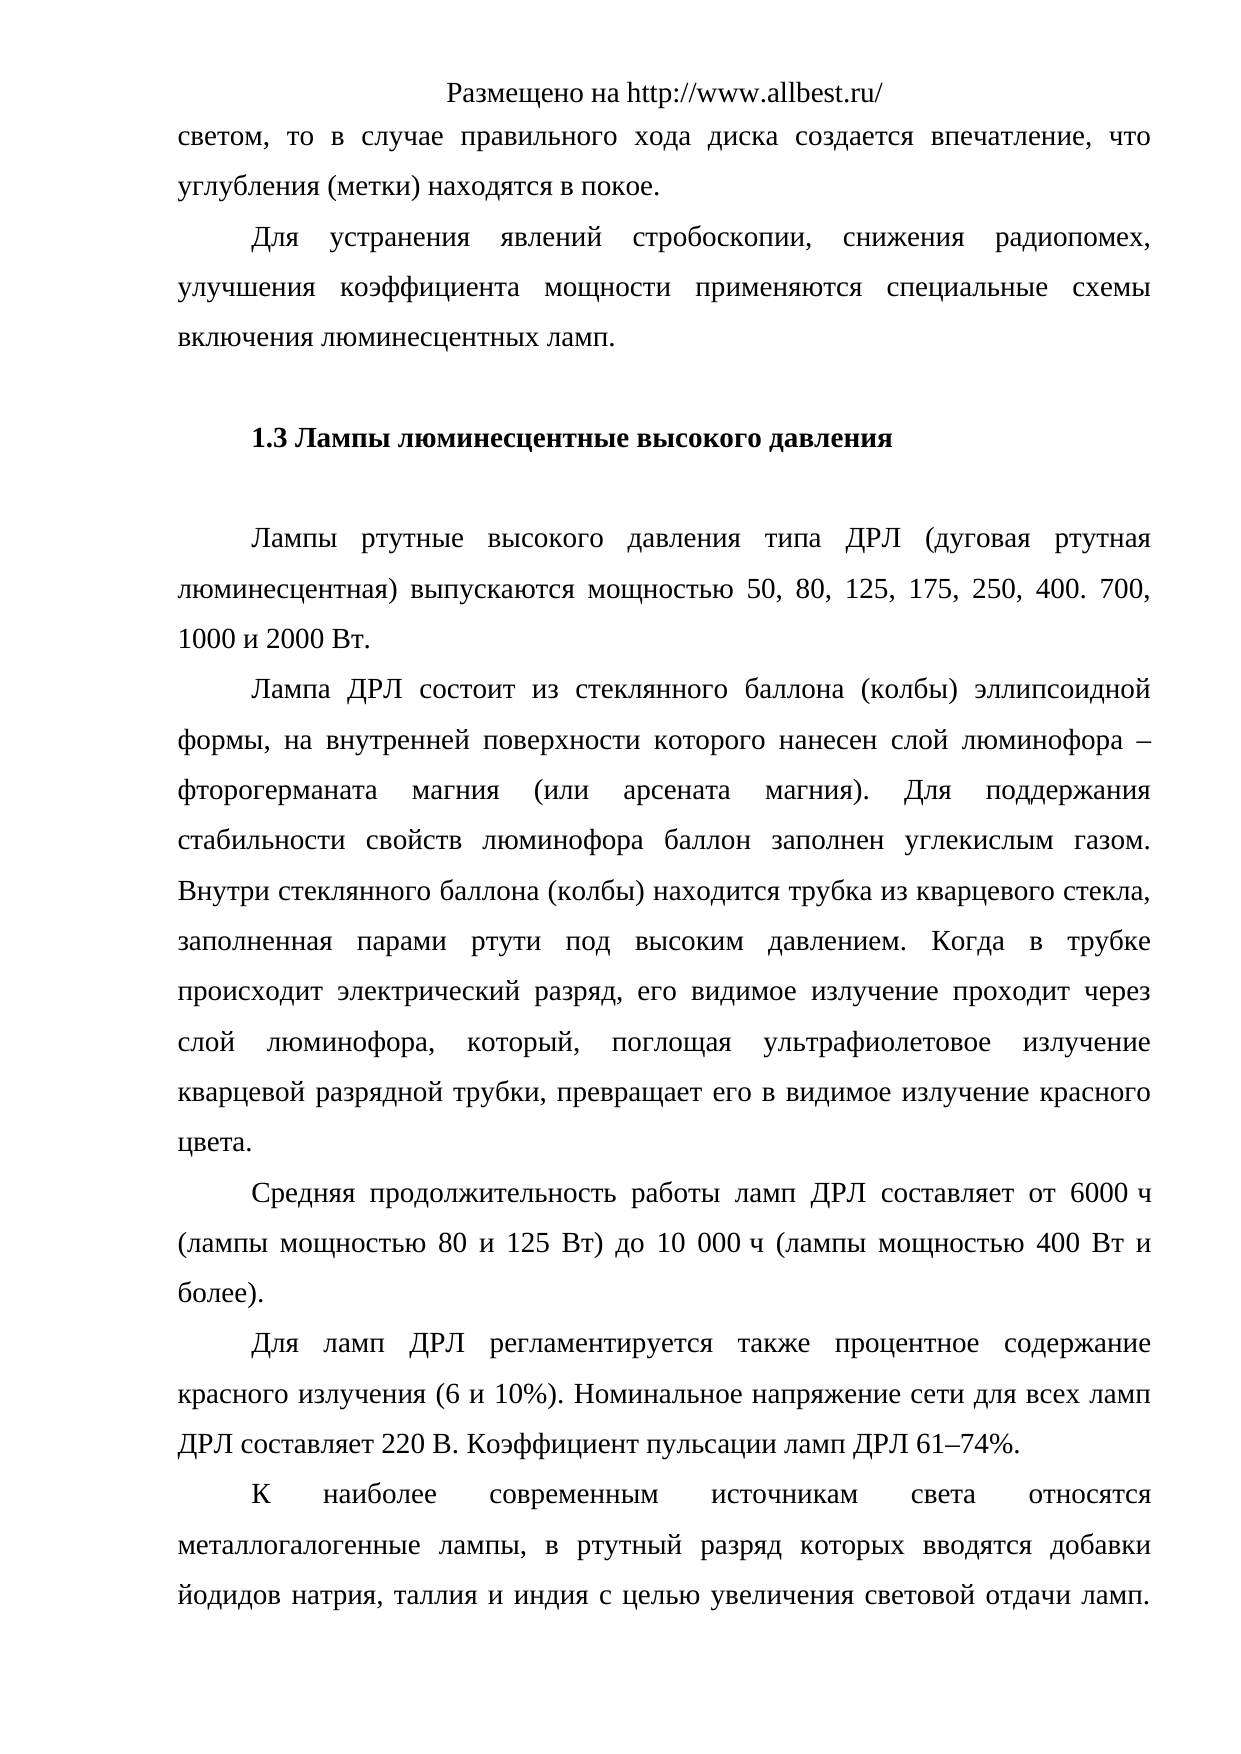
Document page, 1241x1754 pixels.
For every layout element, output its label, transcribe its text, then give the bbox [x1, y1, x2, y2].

text Для устранения явлений стробоскопии, снижения радиопомех, улучшения коэффициента мощности применяются специальные схемы включения люминесцентных ламп. [177, 219, 1152, 353]
text Для ламп ДРЛ регламентируется также процентное содержание красного излучения (6 и 10%). Номинальное напряжение сети для всех ламп ДРЛ составляет 220 В. Коэффициент пульсации ламп ДРЛ 61–74%. [177, 1326, 1152, 1460]
text Лампы ртутные высокого давления типа ДРЛ (дуговая ртутная люминесцентная) выпускаются мощностью 50, 80, 125, 175, 250, 400. 700, 1000 и 2000 Вт. [177, 521, 1152, 655]
text 1.3 Лампы люминесцентные высокого давления [177, 420, 1152, 453]
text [177, 1477, 1152, 1611]
text Средняя продолжительность работы ламп ДРЛ составляет от 6000 ч (лампы мощностью 80 и 125 Вт) до 10 000 ч (лампы мощностью 400 Вт и более). [177, 1175, 1152, 1309]
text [177, 118, 1152, 202]
text Лампа ДРЛ состоит из стеклянного баллона (колбы) эллипсоидной формы, на внутренней поверхности которого нанесен слой люминофора – фторогерманата магния (или арсената магния). Для поддержания стабильности свойств люминофора баллон заполнен углекислым газом. Внутри стеклянного баллона (колбы) находится трубка из кварцевого стекла, заполненная парами ртути под высоким давлением. Когда в трубке происходит электрический разряд, его видимое излучение проходит через слой люминофора, который, поглощая ультрафиолетовое излучение кварцевой разрядной трубки, превращает его в видимое излучение красного цвета. [177, 672, 1152, 1158]
